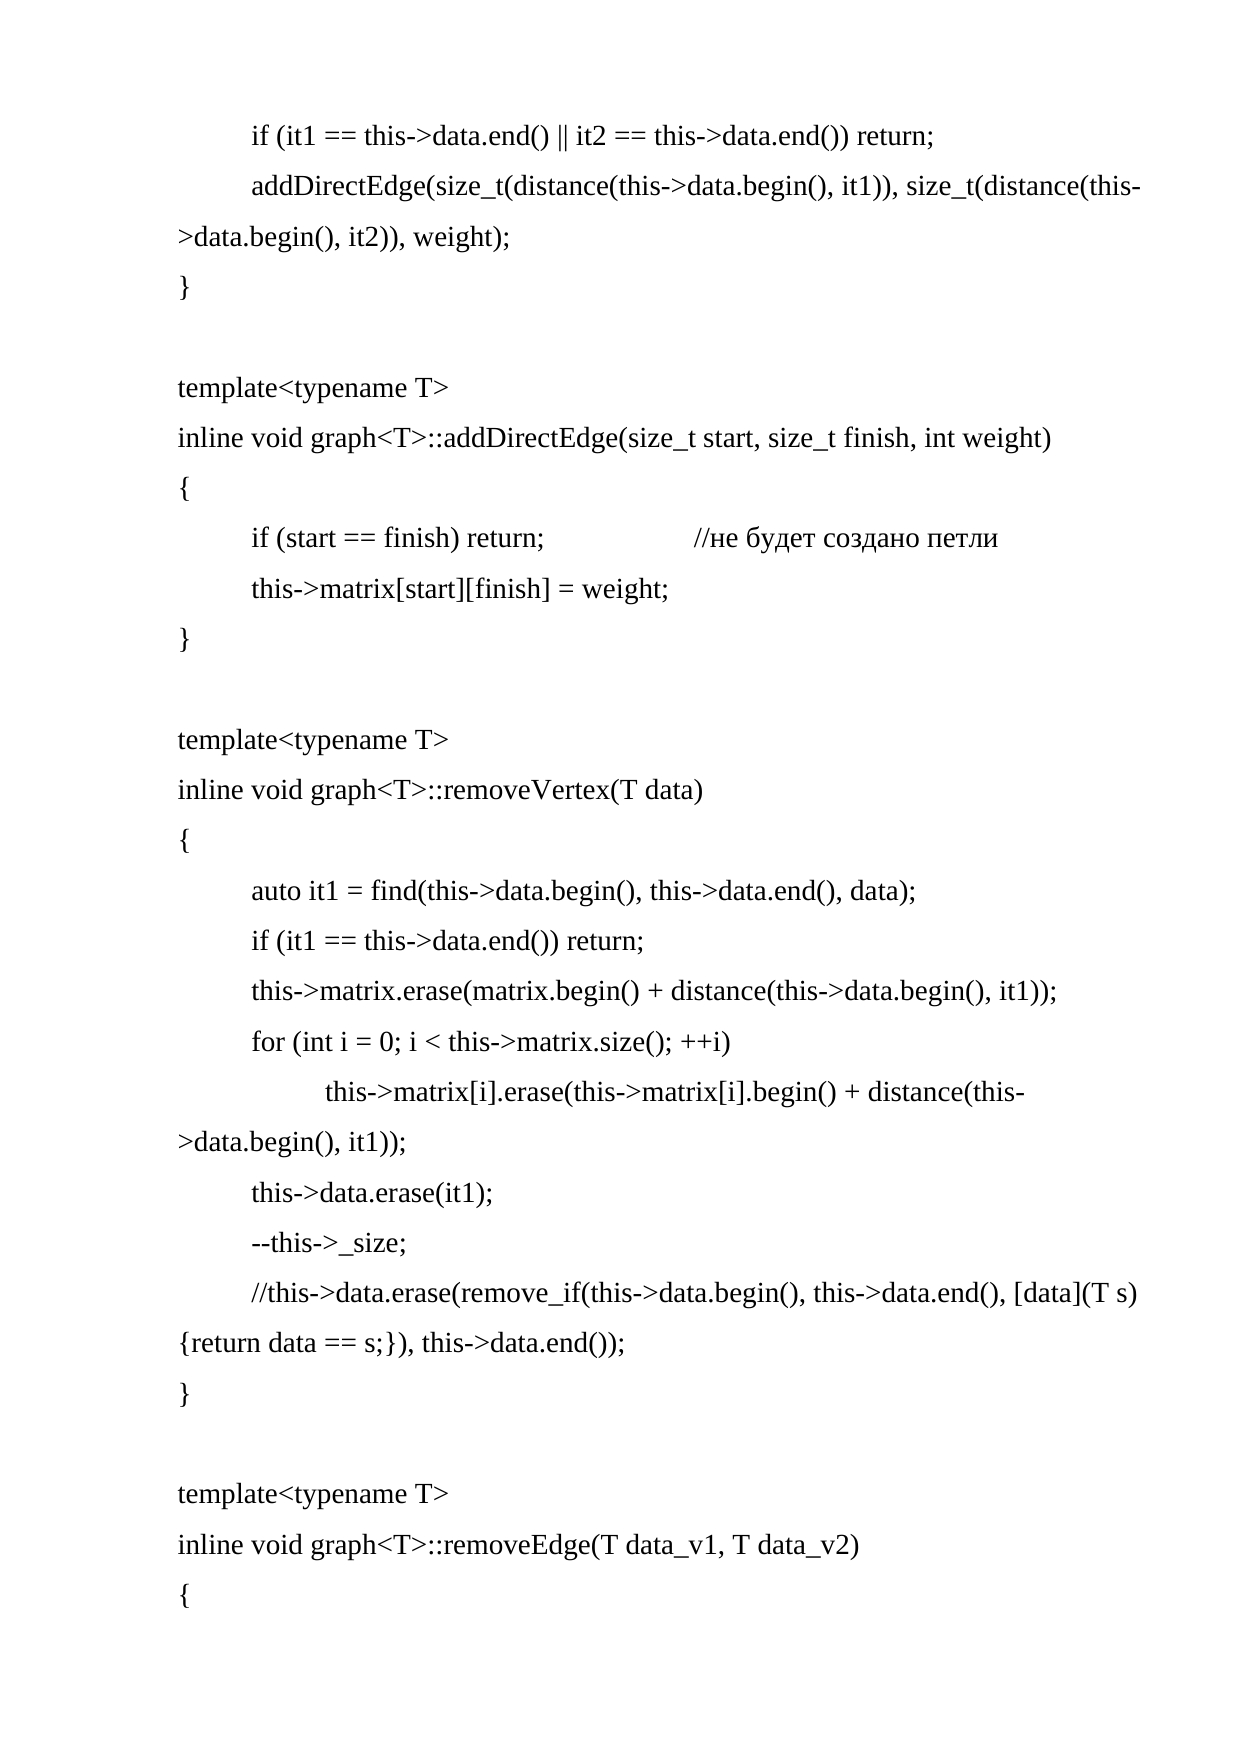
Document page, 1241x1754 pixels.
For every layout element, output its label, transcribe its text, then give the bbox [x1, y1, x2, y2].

text //this->data.erase(remove_if(this->data.begin(), this->data.end(), [data](T s) {return data == s;}), this->data.end()); [177, 1275, 1152, 1359]
text template<typename T> [177, 722, 1152, 755]
text auto it1 = find(this->data.begin(), this->data.end(), data); [177, 873, 1152, 906]
text template<typename T> [177, 1477, 1152, 1510]
text if (start == finish) return; //не будет создано петли [177, 521, 1152, 554]
text } [177, 1376, 1152, 1409]
text inline void graph<T>::removeVertex(T data) [177, 772, 1152, 806]
text if (it1 == this->data.end() || it2 == this->data.end()) return; [177, 118, 1152, 152]
text this->data.erase(it1); [177, 1175, 1152, 1208]
text this->matrix[start][finish] = weight; [177, 571, 1152, 604]
text --this->_size; [177, 1225, 1152, 1258]
text inline void graph<T>::removeEdge(T data_v1, T data_v2) [177, 1527, 1152, 1560]
text this->matrix.erase(matrix.begin() + distance(this->data.begin(), it1)); [177, 973, 1152, 1007]
text { [177, 470, 1152, 504]
text if (it1 == this->data.end()) return; [177, 923, 1152, 957]
text { [177, 822, 1152, 856]
text addDirectEdge(size_t(distance(this->data.begin(), it1)), size_t(distance(this->data.begin(), it2)), weight); [177, 168, 1152, 252]
text for (int i = 0; i < this->matrix.size(); ++i) [177, 1024, 1152, 1057]
text this->matrix[i].erase(this->matrix[i].begin() + distance(this->data.begin(), it1)); [177, 1074, 1152, 1158]
text inline void graph<T>::addDirectEdge(size_t start, size_t finish, int weight) [177, 420, 1152, 453]
text } [177, 269, 1152, 303]
text template<typename T> [177, 370, 1152, 403]
text { [177, 1577, 1152, 1611]
text } [177, 621, 1152, 655]
